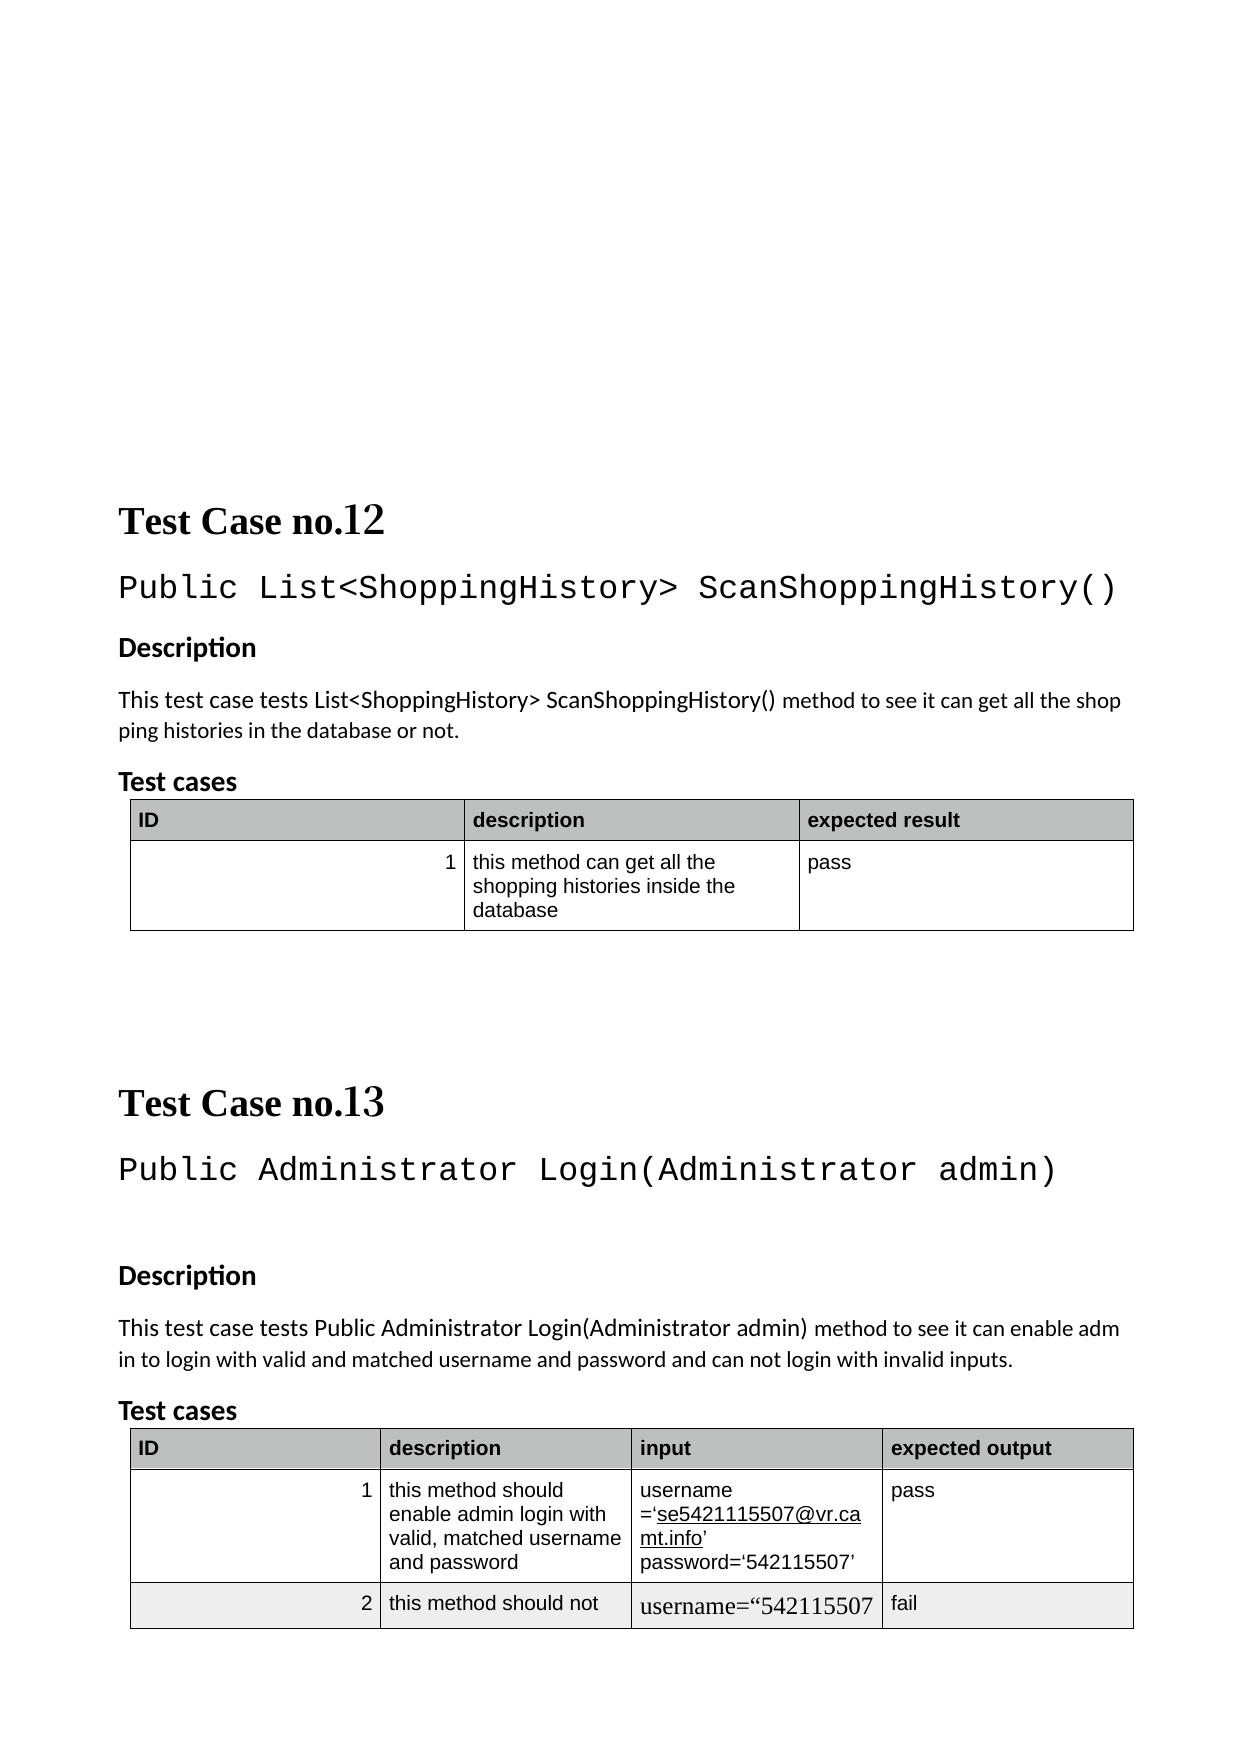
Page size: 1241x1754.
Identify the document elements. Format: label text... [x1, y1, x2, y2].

table_header input [632, 1429, 882, 1468]
text Test cases [118, 1392, 1122, 1427]
table_header description [381, 1429, 631, 1468]
table_cell this method can get all the shopping histories inside the database [465, 841, 799, 930]
table_cell 1 [131, 1470, 380, 1582]
text This test case tests Public Administrator Login(Administrator admin) method to see it can enable admin to login with valid and matched username and password and can not login with invalid inputs. [118, 1312, 1122, 1373]
table_cell pass [800, 841, 1133, 930]
table_cell pass [883, 1470, 1133, 1582]
text Public List<ShoppingHistory> ScanShoppingHistory() [118, 571, 1122, 609]
table_cell fail [883, 1583, 1133, 1628]
text Description [118, 629, 1122, 664]
table_cell username=‘se5421115507@vr.camt.info’ password=‘542115507’ [632, 1470, 882, 1582]
table_cell 1 [131, 841, 464, 930]
table_header expected output [883, 1429, 1133, 1468]
text Test Case no.13 [118, 1071, 1122, 1128]
table_header ID [131, 800, 464, 840]
table_cell 2 [131, 1583, 380, 1628]
table_header description [465, 800, 799, 840]
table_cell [381, 1583, 631, 1628]
text Description [118, 1257, 1122, 1293]
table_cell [632, 1583, 882, 1628]
text This test case tests List<ShoppingHistory> ScanShoppingHistory() method to see it can get all the shopping histories in the database or not. [118, 684, 1122, 744]
text Test Case no.12 [118, 489, 1122, 546]
table_header ID [131, 1429, 380, 1468]
table_cell this method should enable admin login with valid, matched username and password [381, 1470, 631, 1582]
text Public Administrator Login(Administrator admin) [118, 1153, 1122, 1191]
text Test cases [118, 763, 1122, 799]
table_header expected result [800, 800, 1133, 840]
